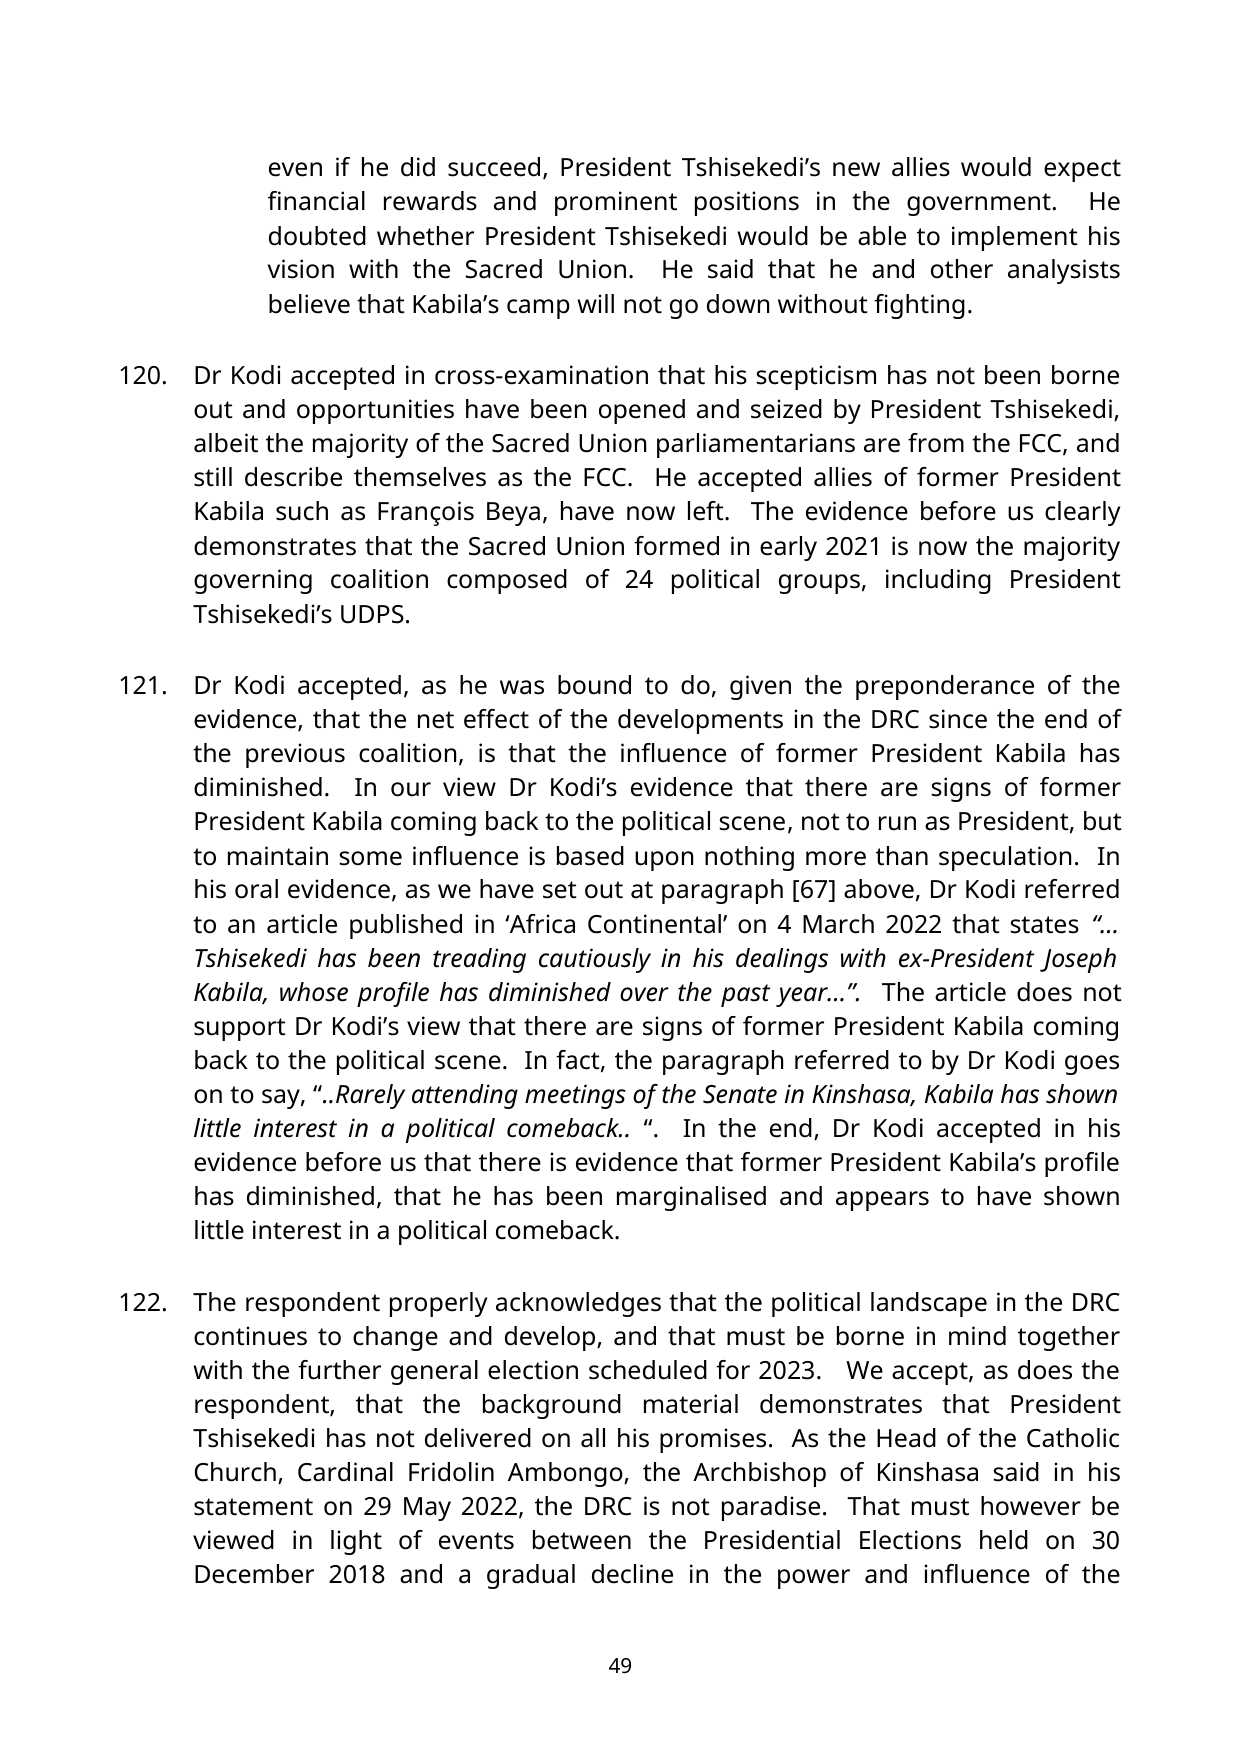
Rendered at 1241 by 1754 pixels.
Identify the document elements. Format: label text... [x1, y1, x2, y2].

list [118, 1284, 1122, 1591]
list Dr Kodi accepted in cross-examination that his scepticism has not been borne out and opportunities have been opened and seized by President Tshisekedi, albeit the majority of the Sacred Union parliamentarians are from the FCC, and still describe themselves as the FCC. He accepted allies of former President Kabila such as François Beya, have now left. The evidence before us clearly demonstrates that the Sacred Union formed in early 2021 is now the majority governing coalition composed of 24 political groups, including President Tshisekedi’s UDPS. [118, 358, 1122, 630]
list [230, 150, 1122, 320]
list Dr Kodi accepted, as he was bound to do, given the preponderance of the evidence, that the net effect of the developments in the DRC since the end of the previous coalition, is that the influence of former President Kabila has diminished. In our view Dr Kodi’s evidence that there are signs of former President Kabila coming back to the political scene, not to run as President, but to maintain some influence is based upon nothing more than speculation. In his oral evidence, as we have set out at paragraph [67] above, Dr Kodi referred to an article published in ‘Africa Continental’ on 4 March 2022 that states “…Tshisekedi has been treading cautiously in his dealings with ex-President Joseph Kabila, whose profile has diminished over the past year…”. The article does not support Dr Kodi’s view that there are signs of former President Kabila coming back to the political scene. In fact, the paragraph referred to by Dr Kodi goes on to say, “..Rarely attending meetings of the Senate in Kinshasa, Kabila has shown little interest in a political comeback.. “. In the end, Dr Kodi accepted in his evidence before us that there is evidence that former President Kabila’s profile has diminished, that he has been marginalised and appears to have shown little interest in a political comeback. [118, 668, 1122, 1247]
